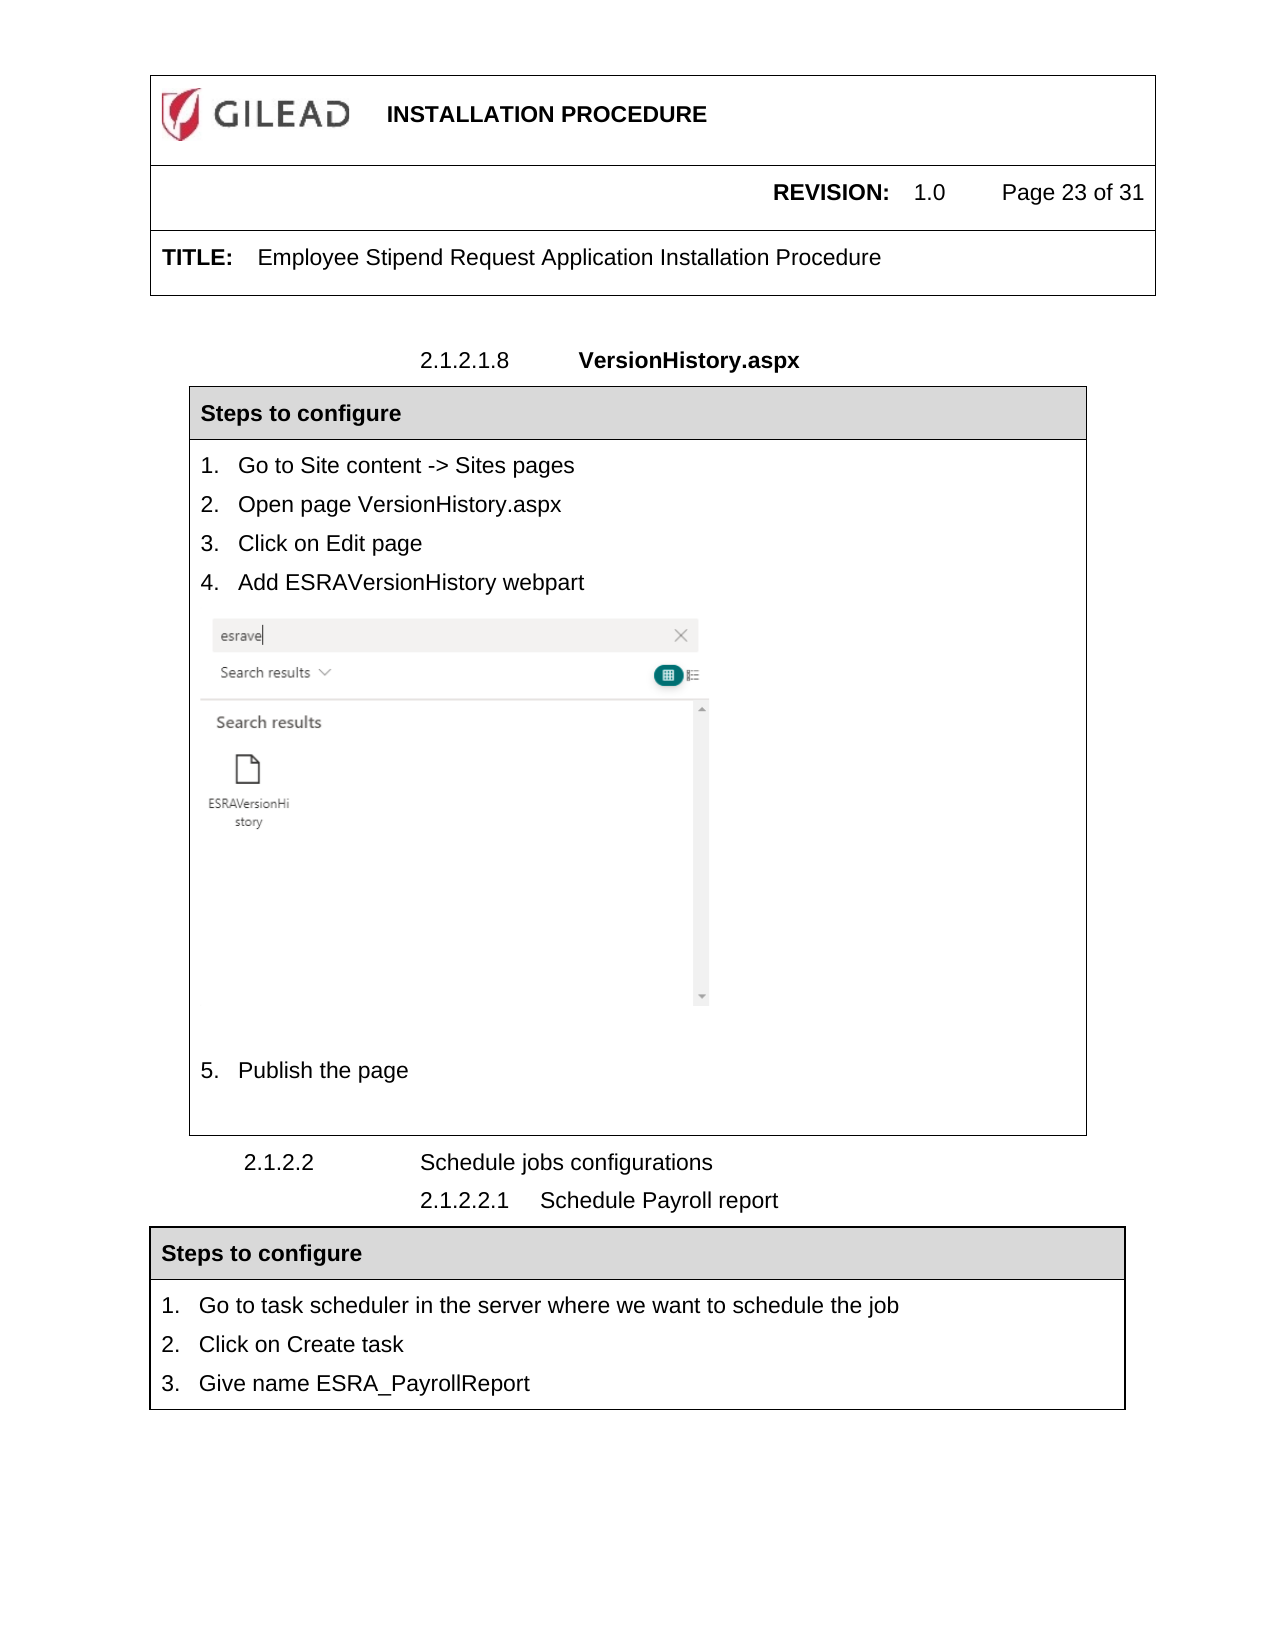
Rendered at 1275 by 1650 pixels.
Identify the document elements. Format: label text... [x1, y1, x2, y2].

table_header Steps to configure [151, 1228, 1124, 1279]
picture [200, 607, 710, 1006]
subtitle Schedule Payroll report [420, 1187, 1125, 1214]
table_cell Go to Site content -> Sites pages Open page VersionHistory.aspx Click on Edit page Add ESRAVersionHistory webpart Publish the page [190, 440, 1086, 1135]
subtitle VersionHistory.aspx [420, 347, 1125, 374]
table_header Steps to configure [190, 387, 1086, 439]
picture [161, 88, 350, 141]
